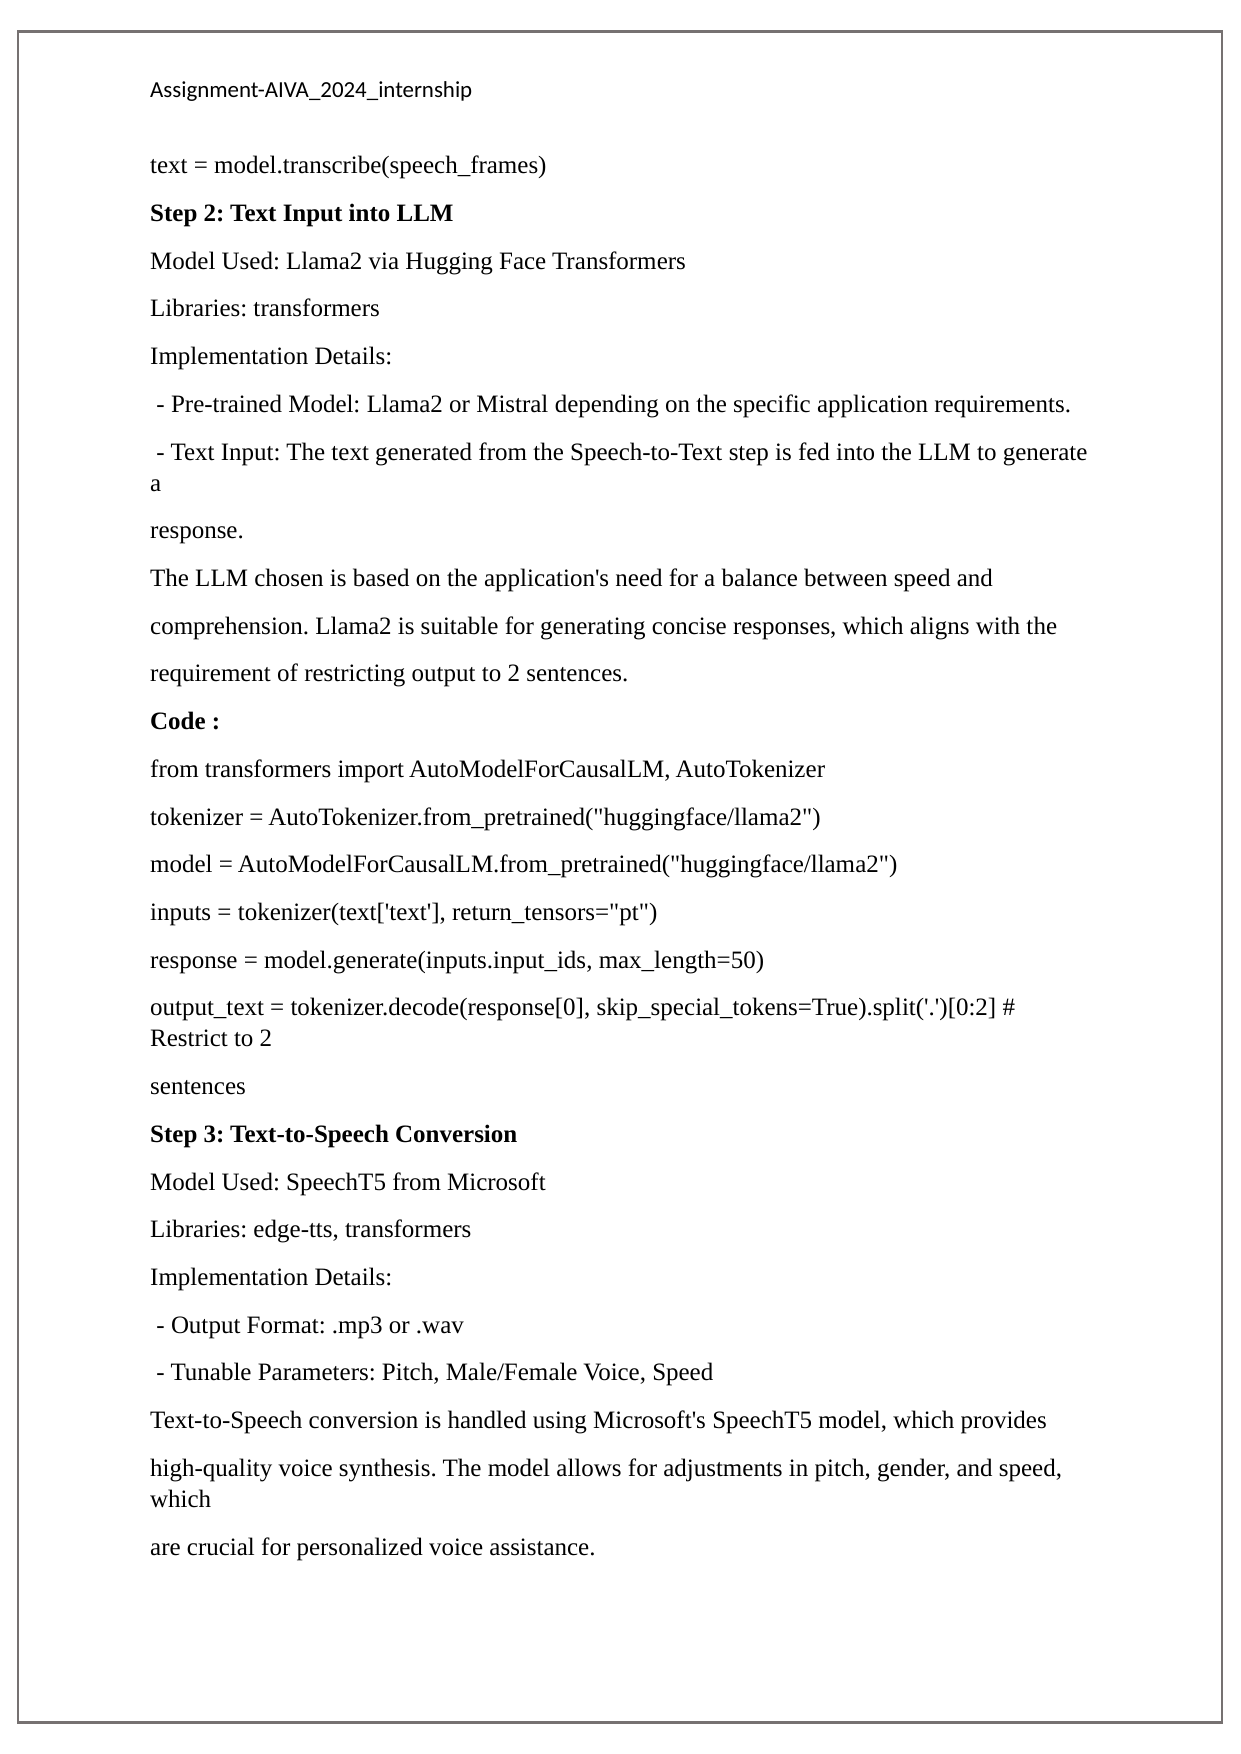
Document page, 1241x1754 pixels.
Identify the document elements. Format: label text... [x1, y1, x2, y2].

text - Pre-trained Model: Llama2 or Mistral depending on the specific application requirements. [150, 389, 1090, 418]
text comprehension. Llama2 is suitable for generating concise responses, which aligns with the [150, 611, 1090, 639]
text Implementation Details: [150, 341, 1090, 370]
text are crucial for personalized voice assistance. [150, 1532, 1090, 1560]
text response = model.generate(inputs.input_ids, max_length=50) [150, 945, 1090, 973]
text Model Used: SpeechT5 from Microsoft [150, 1167, 1090, 1195]
text - Tunable Parameters: Pitch, Male/Female Voice, Speed [150, 1357, 1090, 1386]
text model = AutoModelForCausalLM.from_pretrained("huggingface/llama2") [150, 849, 1090, 878]
text requirement of restricting output to 2 sentences. [150, 658, 1090, 687]
text The LLM chosen is based on the application's need for a balance between speed and [150, 563, 1090, 592]
text Libraries: transformers [150, 293, 1090, 322]
text Libraries: edge-tts, transformers [150, 1214, 1090, 1243]
text inputs = tokenizer(text['text'], return_tensors="pt") [150, 897, 1090, 926]
text Step 2: Text Input into LLM [150, 198, 1090, 227]
text high-quality voice synthesis. The model allows for adjustments in pitch, gender, and speed, which [150, 1453, 1090, 1513]
text Implementation Details: [150, 1262, 1090, 1291]
text - Text Input: The text generated from the Speech-to-Text step is fed into the LLM to generate a [150, 437, 1090, 496]
text - Output Format: .mp3 or .wav [150, 1310, 1090, 1338]
text Model Used: Llama2 via Hugging Face Transformers [150, 246, 1090, 274]
text output_text = tokenizer.decode(response[0], skip_special_tokens=True).split('.')[0:2] # Restrict to 2 [150, 992, 1090, 1052]
text response. [150, 515, 1090, 544]
text Text-to-Speech conversion is handled using Microsoft's SpeechT5 model, which provides [150, 1405, 1090, 1434]
text Step 3: Text-to-Speech Conversion [150, 1119, 1090, 1148]
text sentences [150, 1071, 1090, 1100]
text from transformers import AutoModelForCausalLM, AutoTokenizer [150, 754, 1090, 783]
text text = model.transcribe(speech_frames) [150, 150, 1090, 179]
text tokenizer = AutoTokenizer.from_pretrained("huggingface/llama2") [150, 802, 1090, 830]
text Code : [150, 706, 1090, 735]
